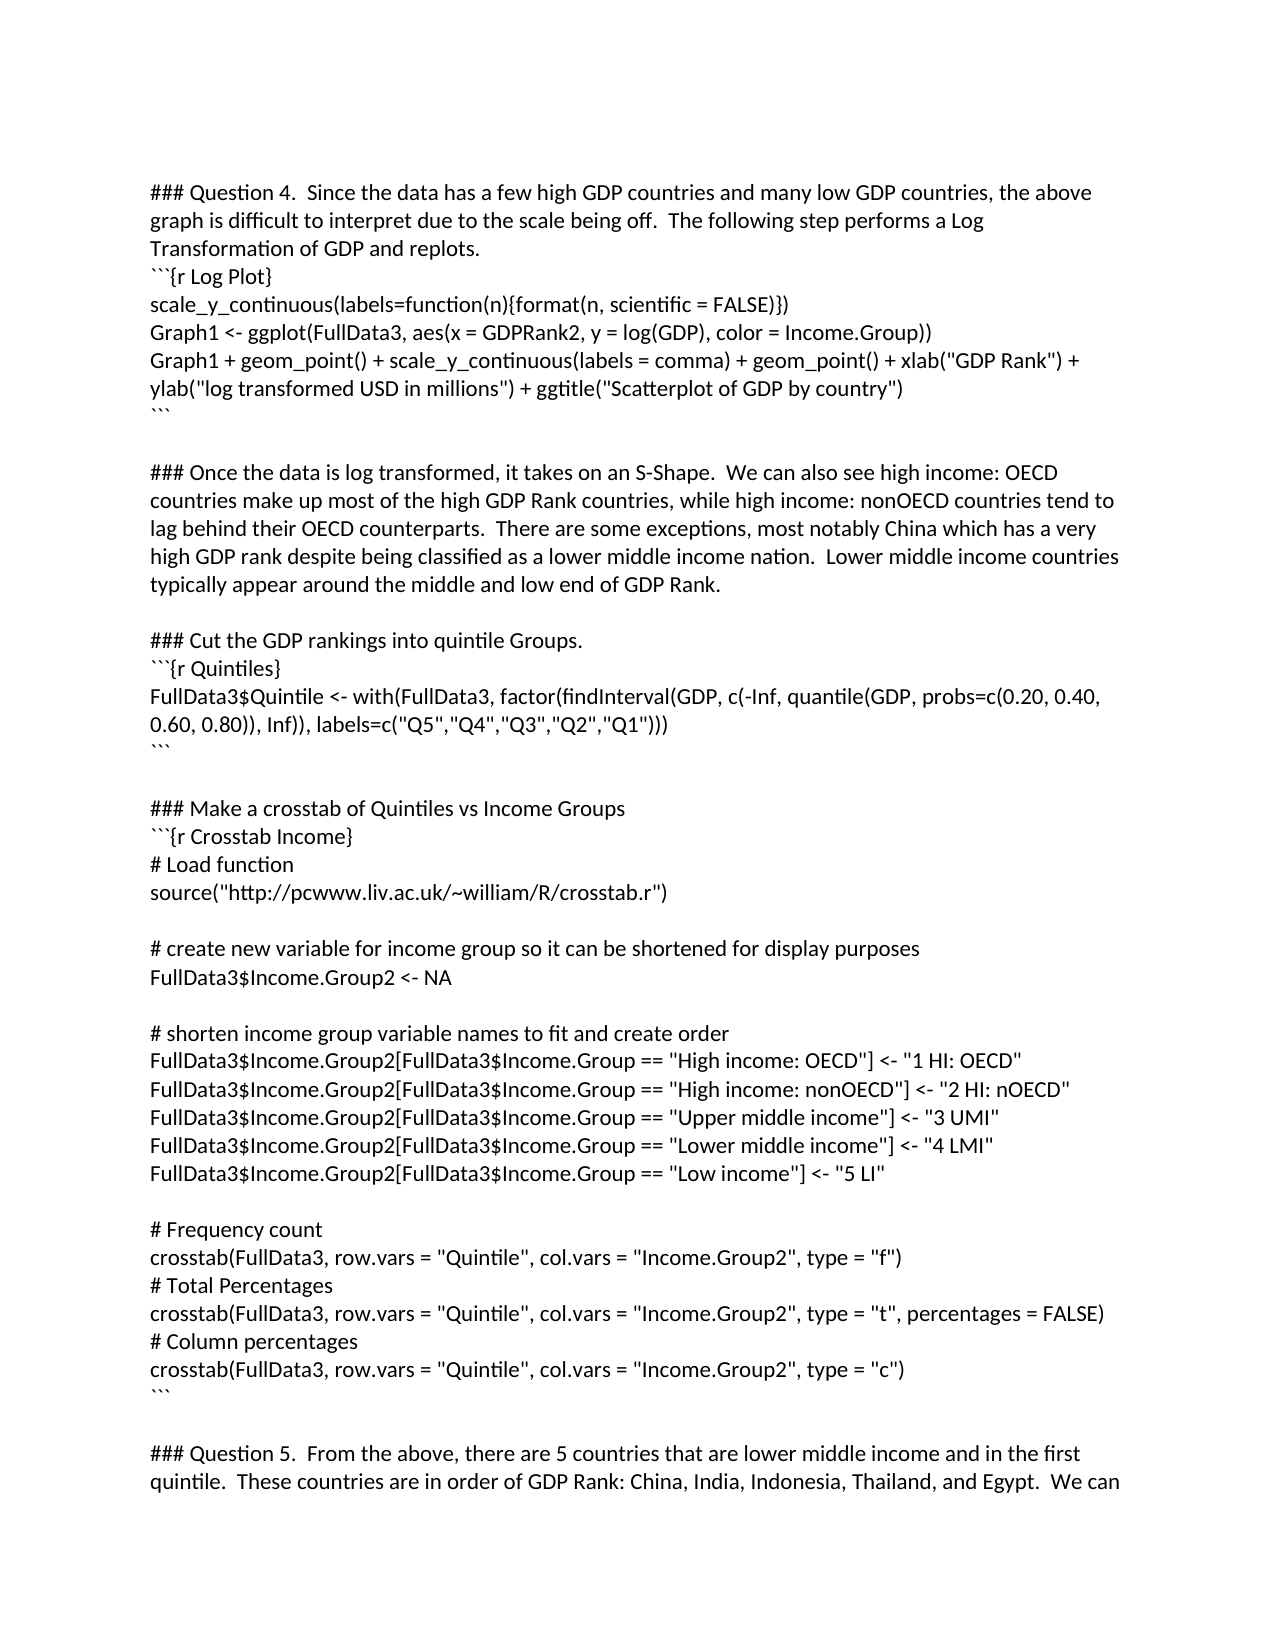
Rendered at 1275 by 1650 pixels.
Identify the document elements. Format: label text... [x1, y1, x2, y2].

text Graph1 + geom_point() + scale_y_continuous(labels = comma) + geom_point() + xlab("GDP Rank") + ylab("log transformed USD in millions") + ggtitle("Scatterplot of GDP by country") [150, 346, 1125, 402]
text crosstab(FullData3, row.vars = "Quintile", col.vars = "Income.Group2", type = "t", percentages = FALSE) [150, 1299, 1125, 1327]
text FullData3$Quintile <- with(FullData3, factor(findInterval(GDP, c(-Inf, quantile(GDP, probs=c(0.20, 0.40, 0.60, 0.80)), Inf)), labels=c("Q5","Q4","Q3","Q2","Q1"))) [150, 682, 1125, 738]
text FullData3$Income.Group2[FullData3$Income.Group == "Lower middle income"] <- "4 LMI" [150, 1131, 1125, 1159]
text Graph1 <- ggplot(FullData3, aes(x = GDPRank2, y = log(GDP), color = Income.Group)) [150, 318, 1125, 346]
text crosstab(FullData3, row.vars = "Quintile", col.vars = "Income.Group2", type = "c") [150, 1355, 1125, 1383]
text ``` [150, 738, 1125, 766]
text source("http://pcwww.liv.ac.uk/~william/R/crosstab.r") [150, 878, 1125, 907]
text FullData3$Income.Group2[FullData3$Income.Group == "High income: OECD"] <- "1 HI: OECD" [150, 1047, 1125, 1075]
text # Frequency count [150, 1215, 1125, 1243]
text FullData3$Income.Group2[FullData3$Income.Group == "High income: nonOECD"] <- "2 HI: nOECD" [150, 1075, 1125, 1103]
text # Total Percentages [150, 1271, 1125, 1299]
text # Load function [150, 851, 1125, 878]
text ### Make a crosstab of Quintiles vs Income Groups [150, 794, 1125, 822]
text ```{r Quintiles} [150, 654, 1125, 682]
text ### Once the data is log transformed, it takes on an S-Shape. We can also see high income: OECD countries make up most of the high GDP Rank countries, while high income: nonOECD countries tend to lag behind their OECD counterparts. There are some exceptions, most notably China which has a very high GDP rank despite being classified as a lower middle income nation. Lower middle income countries typically appear around the middle and low end of GDP Rank. [150, 458, 1125, 598]
text # Column percentages [150, 1327, 1125, 1355]
text crosstab(FullData3, row.vars = "Quintile", col.vars = "Income.Group2", type = "f") [150, 1243, 1125, 1271]
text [150, 1439, 1125, 1495]
text ### Question 4. Since the data has a few high GDP countries and many low GDP countries, the above graph is difficult to interpret due to the scale being off. The following step performs a Log Transformation of GDP and replots. [150, 178, 1125, 262]
text ``` [150, 402, 1125, 430]
text # shorten income group variable names to fit and create order [150, 1019, 1125, 1047]
text # create new variable for income group so it can be shortened for display purposes [150, 934, 1125, 963]
text ```{r Log Plot} [150, 262, 1125, 290]
text FullData3$Income.Group2[FullData3$Income.Group == "Upper middle income"] <- "3 UMI" [150, 1103, 1125, 1131]
text ``` [150, 1383, 1125, 1411]
text scale_y_continuous(labels=function(n){format(n, scientific = FALSE)}) [150, 290, 1125, 318]
text FullData3$Income.Group2[FullData3$Income.Group == "Low income"] <- "5 LI" [150, 1159, 1125, 1187]
text ```{r Crosstab Income} [150, 822, 1125, 851]
text ### Cut the GDP rankings into quintile Groups. [150, 626, 1125, 654]
text FullData3$Income.Group2 <- NA [150, 963, 1125, 991]
